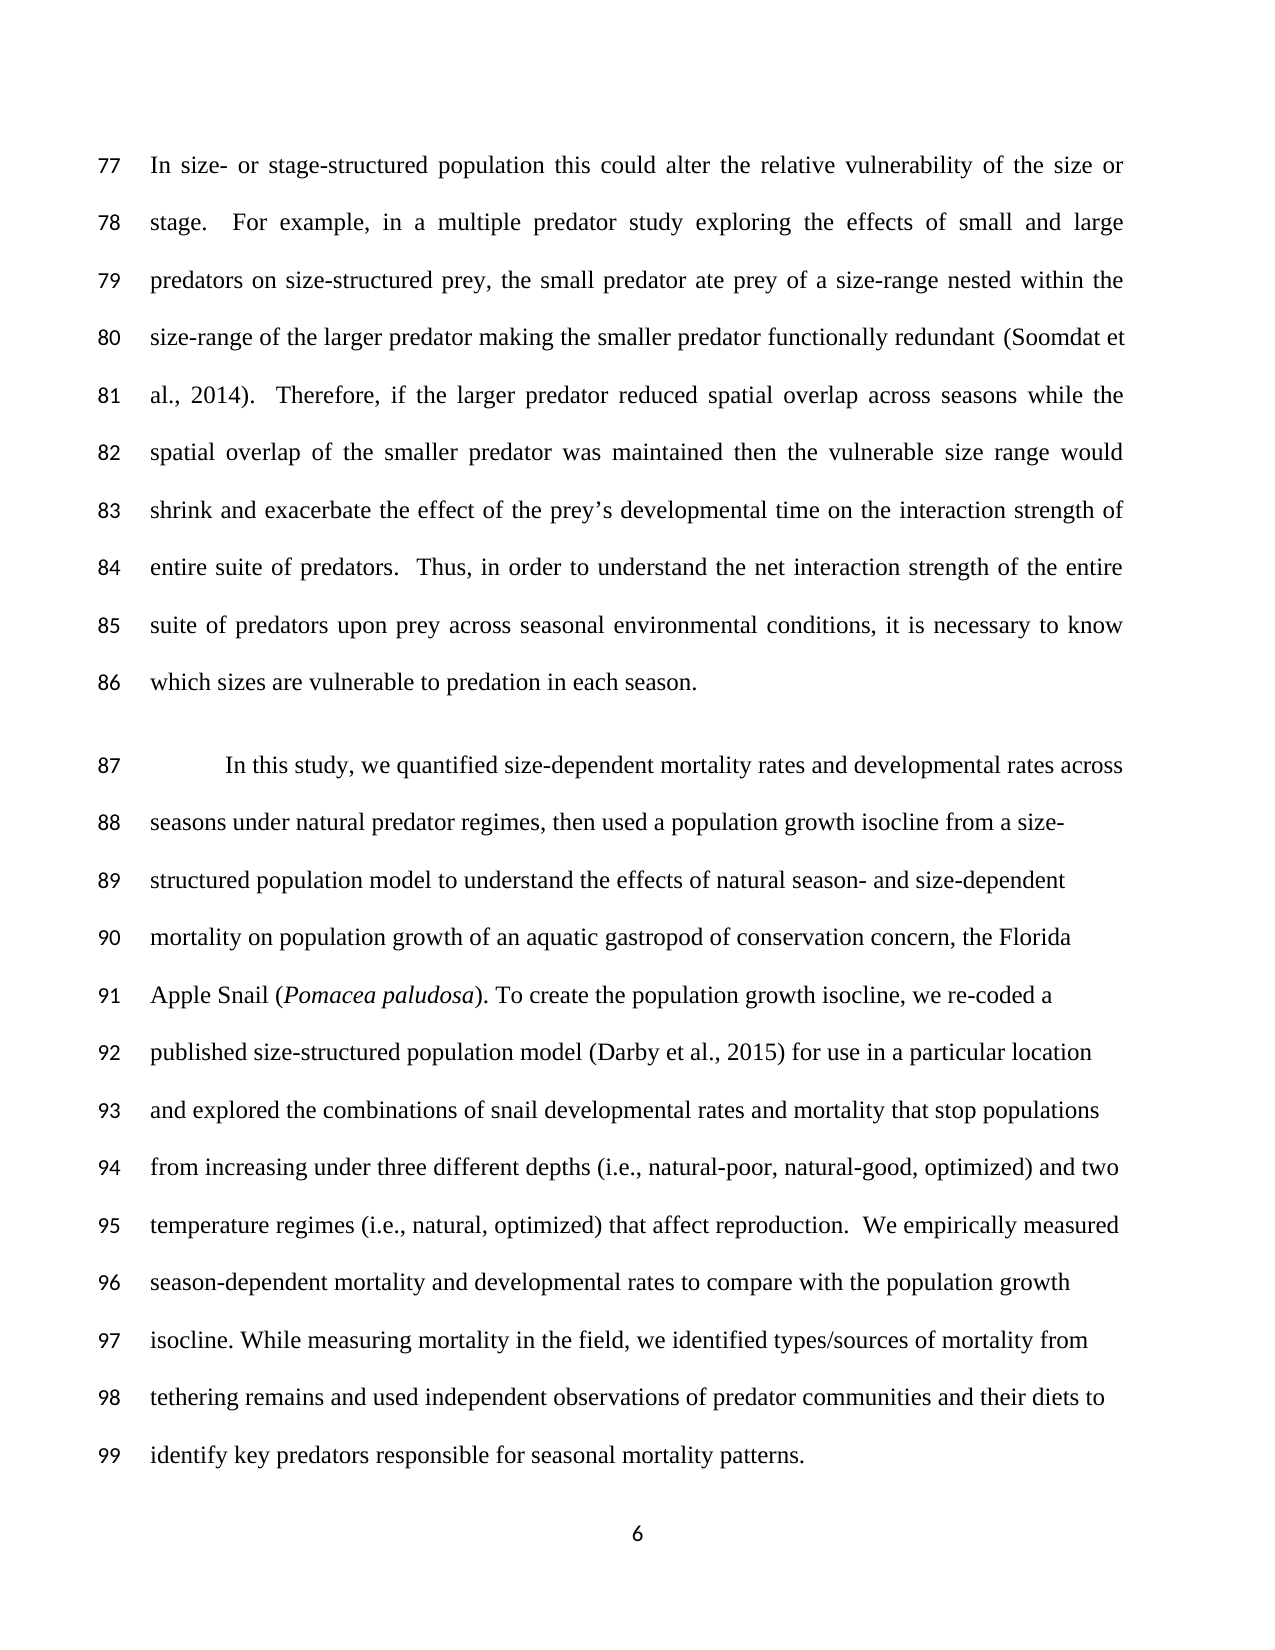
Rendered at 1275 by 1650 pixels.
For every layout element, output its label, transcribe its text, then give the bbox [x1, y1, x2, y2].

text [150, 150, 1125, 696]
text In this study, we quantified size-dependent mortality rates and developmental rates across seasons under natural predator regimes, then used a population growth isocline from a size-structured population model to understand the effects of natural season- and size-dependent mortality on population growth of an aquatic gastropod of conservation concern, the Florida Apple Snail (Pomacea paludosa). To create the population growth isocline, we re-coded a published size-structured population model (Darby et al., 2015) for use in a particular location and explored the combinations of snail developmental rates and mortality that stop populations from increasing under three different depths (i.e., natural-poor, natural-good, optimized) and two temperature regimes (i.e., natural, optimized) that affect reproduction. We empirically measured season-dependent mortality and developmental rates to compare with the population growth isocline. While measuring mortality in the field, we identified types/sources of mortality from tethering remains and used independent observations of predator communities and their diets to identify key predators responsible for seasonal mortality patterns. [150, 750, 1125, 1469]
